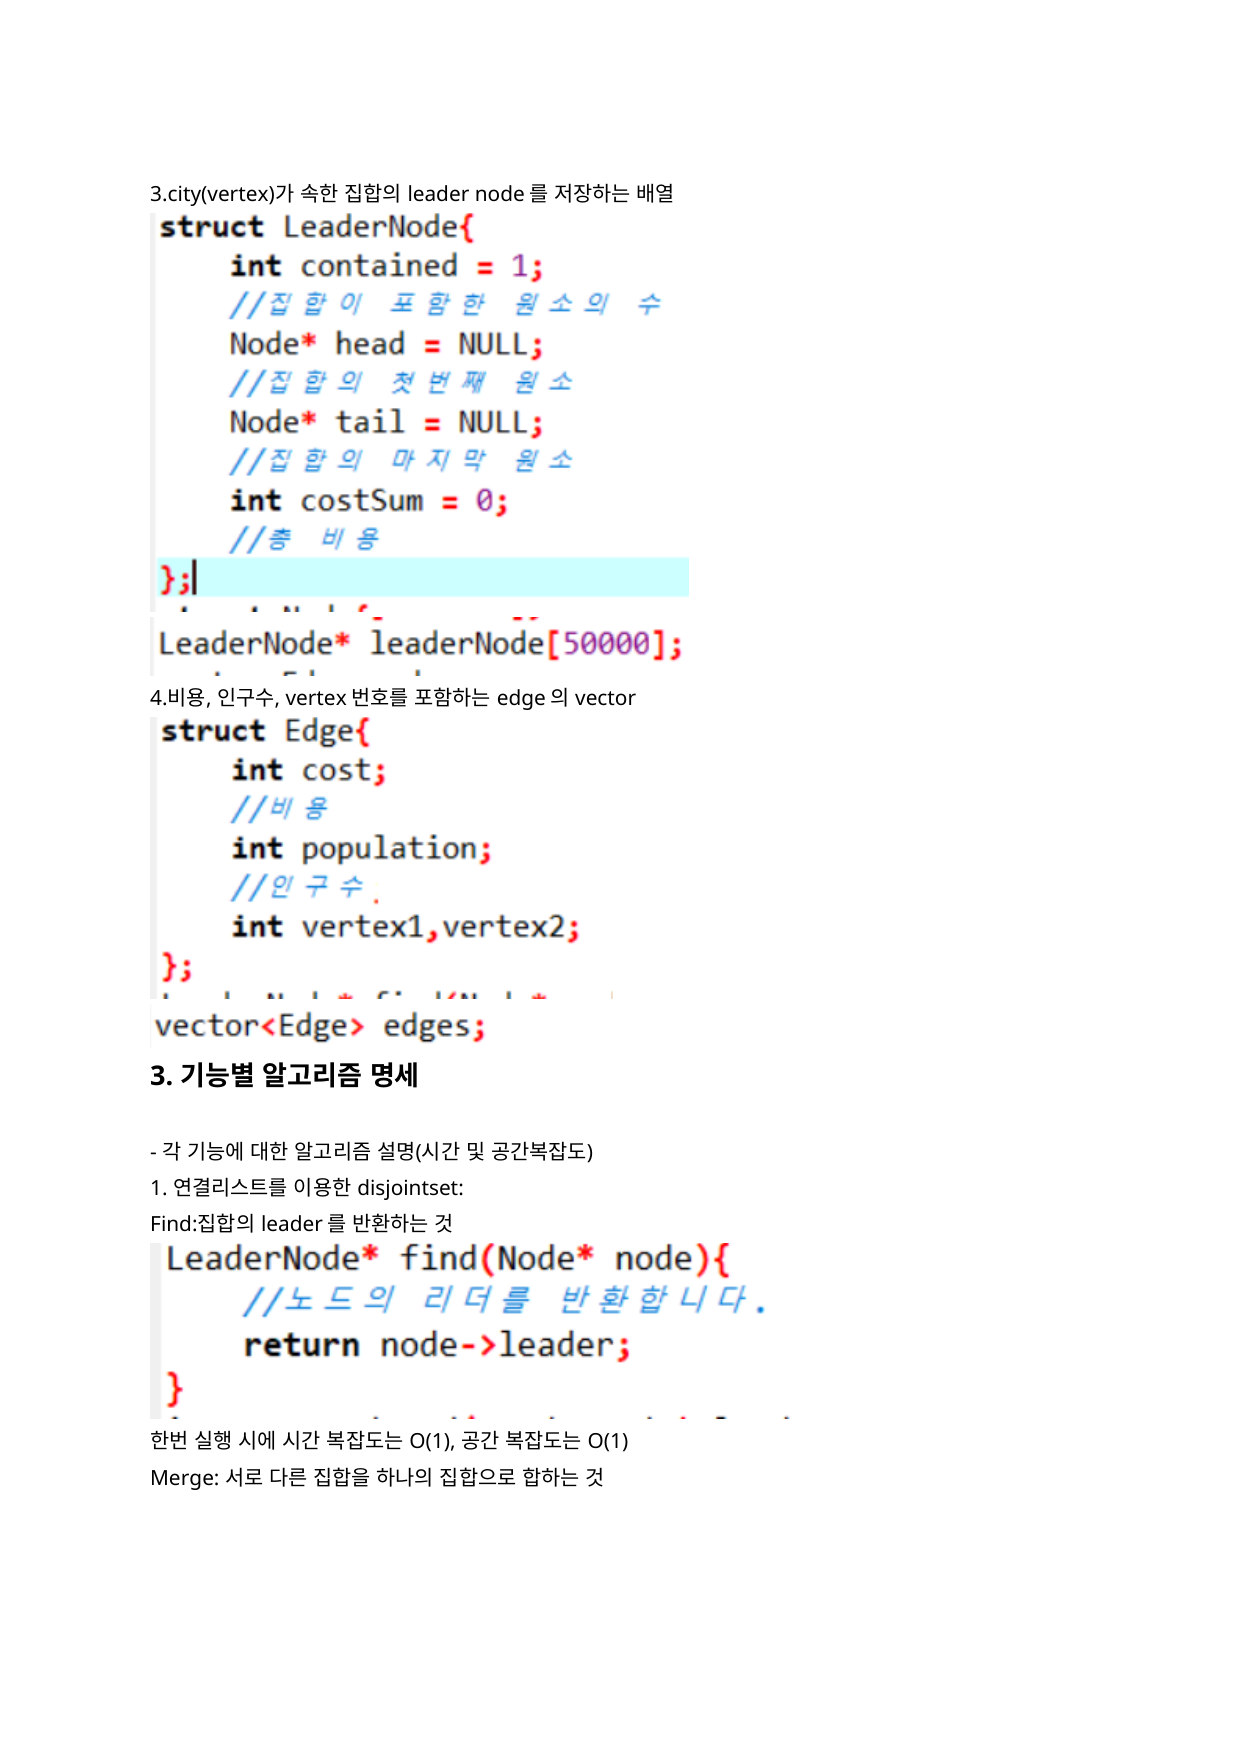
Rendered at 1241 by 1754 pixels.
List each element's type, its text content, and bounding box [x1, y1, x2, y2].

text 1. 연결리스트를 이용한 disjointset: [150, 1171, 1090, 1202]
text Find:집합의 leader를 반환하는 것 [150, 1208, 1090, 1238]
text 4.비용, 인구수, vertex번호를 포함하는 edge의 vector [150, 681, 1090, 711]
picture [150, 1004, 516, 1048]
text Merge: 서로 다른 집합을 하나의 집합으로 합하는 것 [150, 1461, 1090, 1491]
picture [150, 1243, 804, 1419]
text 3.city(vertex)가 속한 집합의 leader node를 저장하는 배열 [150, 177, 1090, 207]
picture [150, 717, 613, 999]
text 3. 기능별 알고리즘 명세 [150, 1054, 1090, 1093]
picture [150, 617, 693, 676]
picture [150, 213, 689, 612]
text - 각 기능에 대한 알고리즘 설명(시간 및 공간복잡도) [150, 1135, 1090, 1165]
text 한번 실행 시에 시간 복잡도는 O(1), 공간 복잡도는 O(1) [150, 1424, 1090, 1455]
